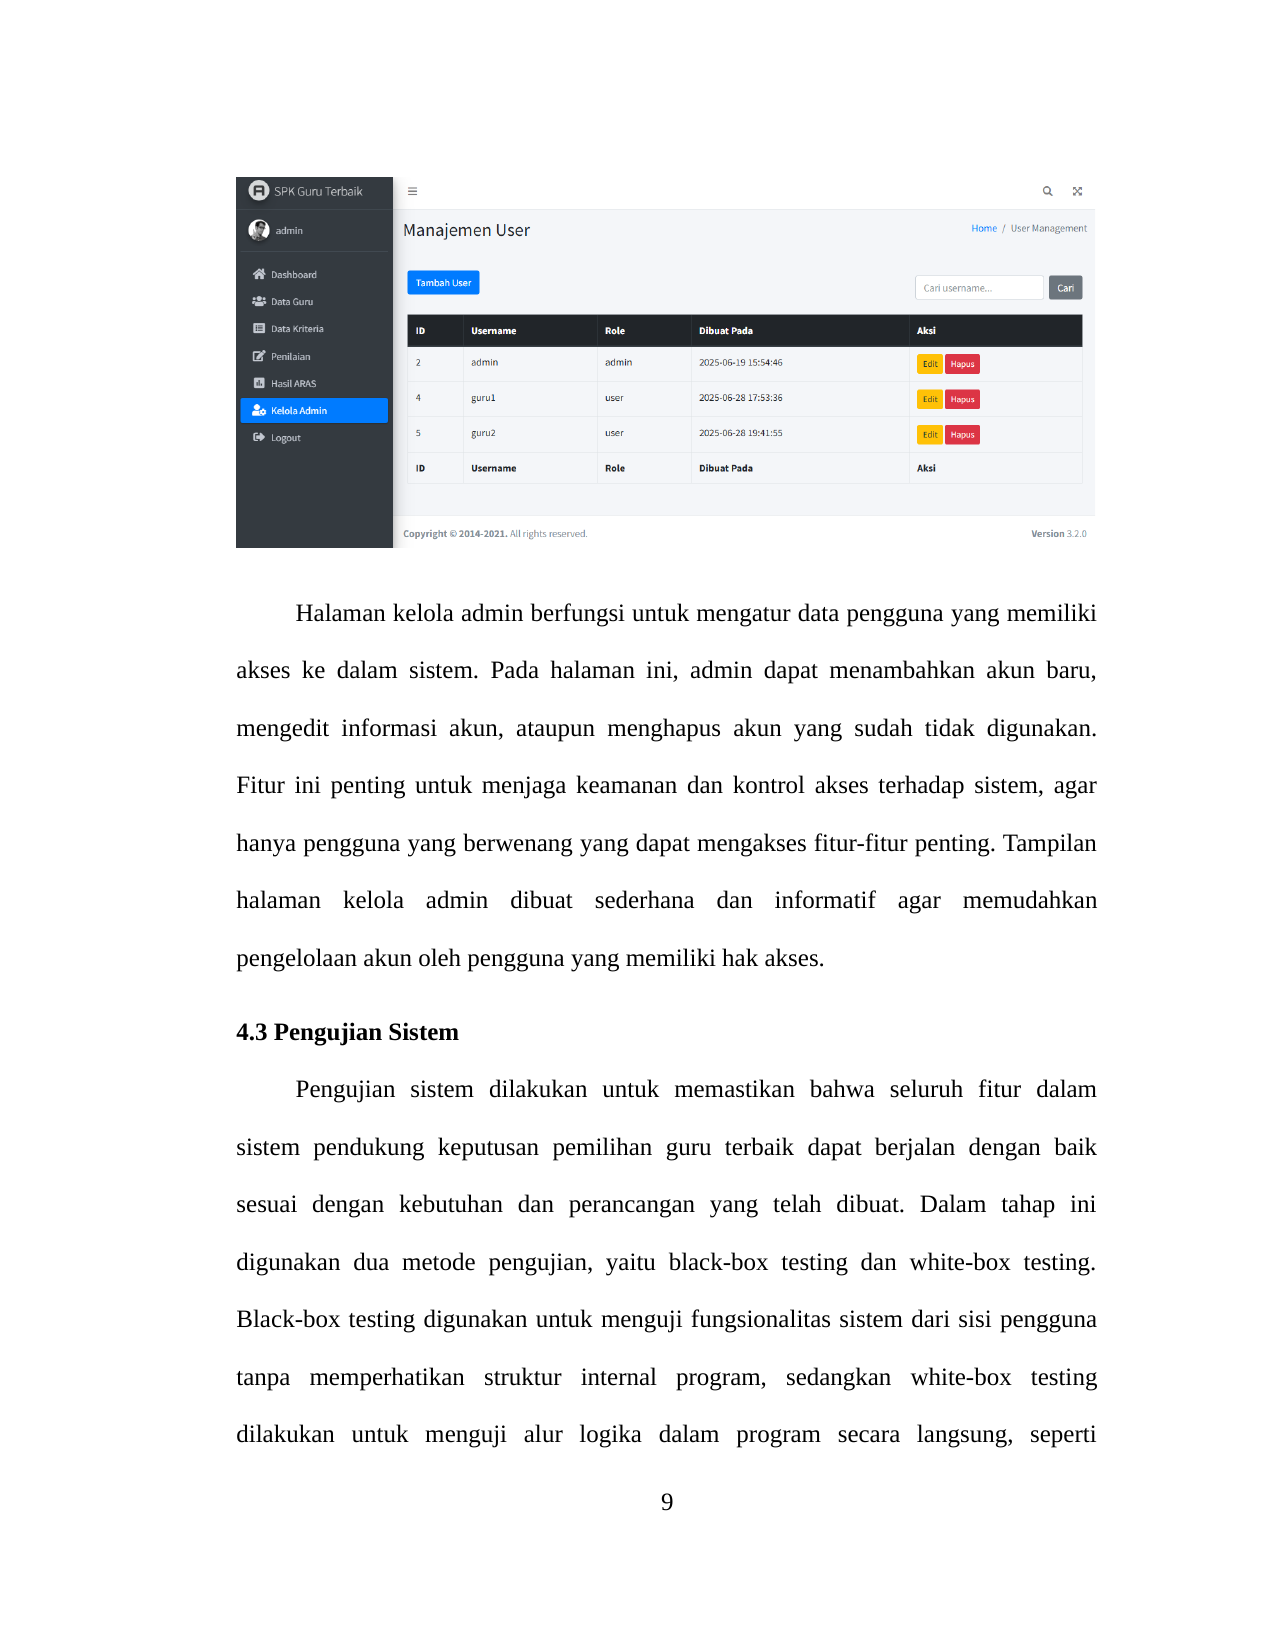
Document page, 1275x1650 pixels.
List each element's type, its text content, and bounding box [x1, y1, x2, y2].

picture [236, 177, 1096, 548]
text Halaman kelola admin berfungsi untuk mengatur data pengguna yang memiliki akses ke dalam sistem. Pada halaman ini, admin dapat menambahkan akun baru, mengedit informasi akun, ataupun menghapus akun yang sudah tidak digunakan. Fitur ini penting untuk menjaga keamanan dan kontrol akses terhadap sistem, agar hanya pengguna yang berwenang yang dapat mengakses fitur-fitur penting. Tampilan halaman kelola admin dibuat sederhana dan informatif agar memudahkan pengelolaan akun oleh pengguna yang memiliki hak akses. [236, 598, 1098, 971]
subtitle 4.3 Pengujian Sistem [236, 1017, 1098, 1046]
